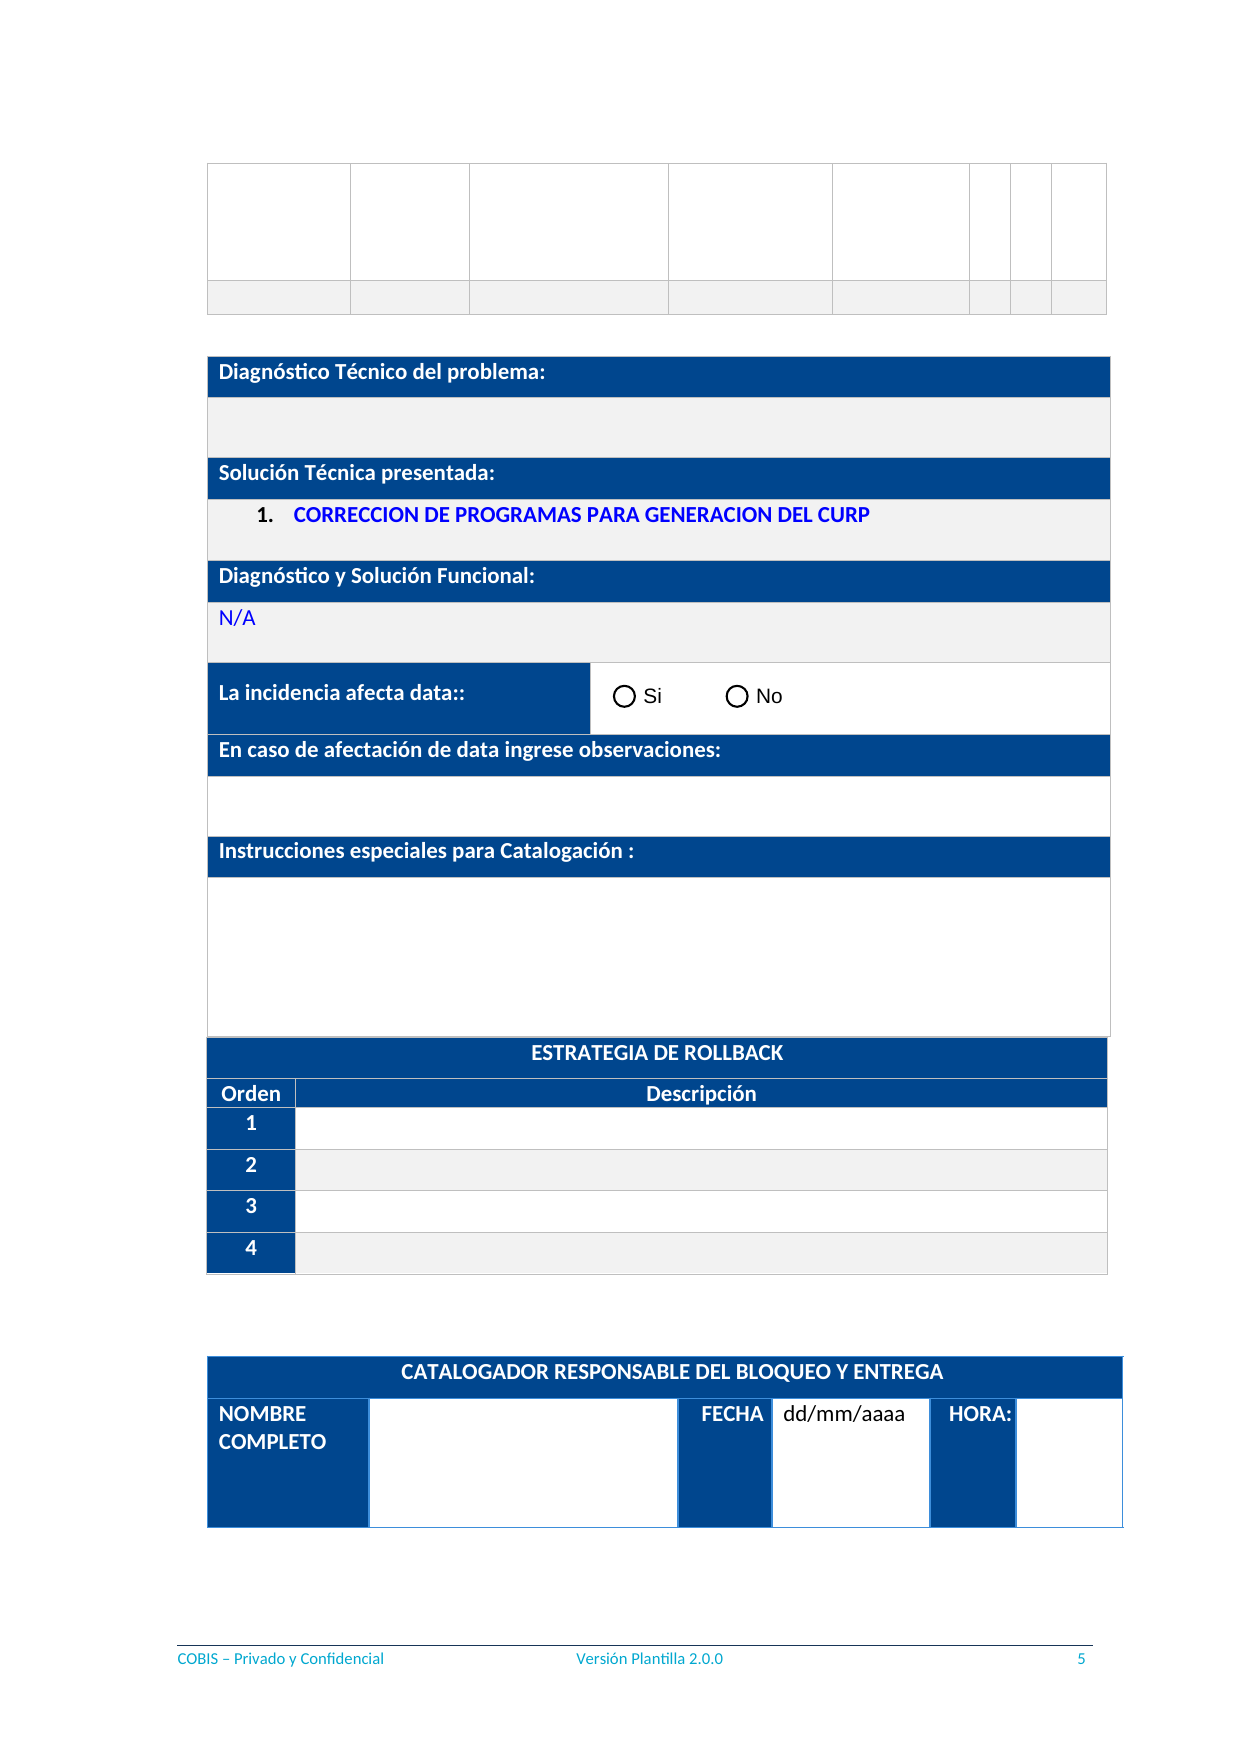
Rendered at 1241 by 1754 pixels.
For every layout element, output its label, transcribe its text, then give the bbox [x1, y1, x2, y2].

table_cell [208, 281, 350, 314]
table_cell 4 [207, 1233, 295, 1273]
table_cell [351, 281, 469, 314]
table_cell Descripción [296, 1079, 1107, 1107]
table_header CATALOGADOR RESPONSABLE DEL BLOQUEO Y ENTREGA [208, 1357, 1122, 1398]
table_cell Diagnóstico y Solución Funcional: [208, 561, 1110, 602]
table_cell [1011, 281, 1051, 314]
table_cell [669, 164, 832, 280]
table_cell [669, 281, 832, 314]
table_cell CORRECCION DE PROGRAMAS PARA GENERACION DEL CURP [208, 500, 1110, 560]
table_cell [370, 1399, 677, 1527]
table_cell 1 [207, 1108, 295, 1149]
table_cell NOMBRE COMPLETO [208, 1399, 368, 1527]
table_cell N/A [208, 603, 1110, 662]
table_cell [351, 164, 469, 280]
table_cell En caso de afectación de data ingrese observaciones: [208, 735, 1110, 776]
table_cell [833, 164, 969, 280]
table_cell 3 [207, 1191, 295, 1232]
table_cell Instrucciones especiales para Catalogación : [208, 837, 1110, 877]
table_cell [296, 1191, 1107, 1232]
table_cell Orden [207, 1079, 295, 1107]
table_cell [833, 281, 969, 314]
table_cell [1052, 164, 1106, 280]
table_header ESTRATEGIA DE ROLLBACK [207, 1038, 1107, 1078]
table_cell [208, 777, 1110, 836]
table_cell [470, 281, 668, 314]
table_cell [470, 164, 668, 280]
table_cell [208, 164, 350, 280]
table_cell La incidencia afecta data:: [208, 663, 590, 734]
table_cell [591, 663, 1110, 734]
table_cell dd/mm/aaaa [773, 1399, 929, 1527]
table_cell 2 [207, 1150, 295, 1190]
table_cell [1052, 281, 1106, 314]
table_cell HORA: [931, 1399, 1015, 1527]
table_cell [296, 1150, 1107, 1190]
table_cell [208, 398, 1110, 457]
table_cell FECHA [679, 1399, 771, 1527]
table_header Diagnóstico Técnico del problema: [208, 357, 1110, 397]
table_cell [970, 164, 1010, 280]
table_cell [970, 281, 1010, 314]
table_cell [1011, 164, 1051, 280]
table_cell [1017, 1399, 1122, 1527]
table_cell [296, 1233, 1107, 1273]
table_cell [208, 878, 1110, 1036]
table_cell [296, 1108, 1107, 1149]
table_cell Solución Técnica presentada: [208, 458, 1110, 499]
